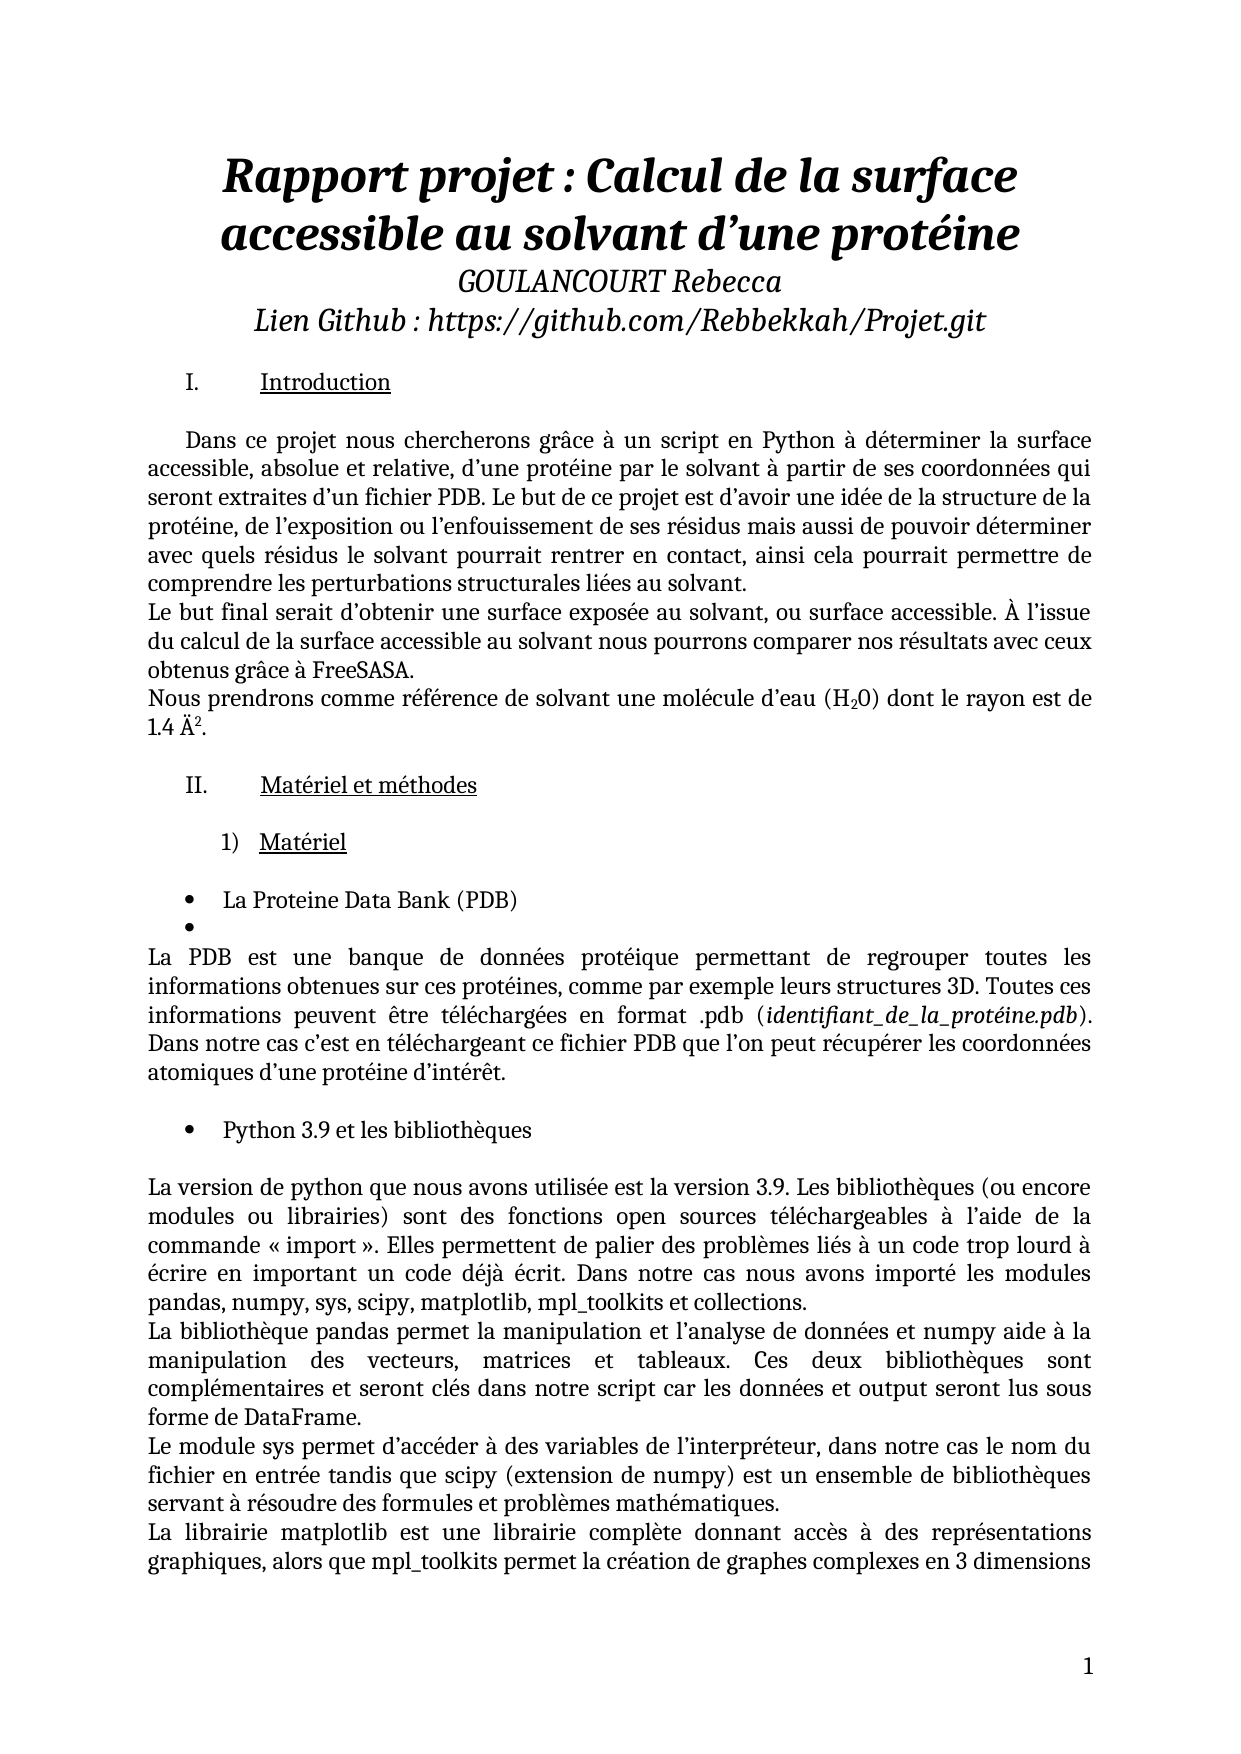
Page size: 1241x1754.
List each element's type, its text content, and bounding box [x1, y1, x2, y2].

list Matériel et méthodes [185, 771, 1093, 799]
text Rapport projet : Calcul de la surface accessible au solvant d’une protéine [148, 148, 1093, 263]
list Introduction [185, 368, 1093, 397]
text Dans ce projet nous chercherons grâce à un script en Python à déterminer la surface accessible, absolue et relative, d’une protéine par le solvant à partir de ses coordonnées qui seront extraites d’un fichier PDB. Le but de ce projet est d’avoir une idée de la structure de la protéine, de l’exposition ou l’enfouissement de ses résidus mais aussi de pouvoir déterminer avec quels résidus le solvant pourrait rentrer en contact, ainsi cela pourrait permettre de comprendre les perturbations structurales liées au solvant. [148, 426, 1093, 598]
text Le but final serait d’obtenir une surface exposée au solvant, ou surface accessible. À l’issue du calcul de la surface accessible au solvant nous pourrons comparer nos résultats avec ceux obtenus grâce à FreeSASA. [148, 598, 1093, 684]
text GOULANCOURT Rebecca [148, 263, 1093, 301]
text La bibliothèque pandas permet la manipulation et l’analyse de données et numpy aide à la manipulation des vecteurs, matrices et tableaux. Ces deux bibliothèques sont complémentaires et seront clés dans notre script car les données et output seront lus sous forme de DataFrame. [148, 1317, 1093, 1432]
list Python 3.9 et les bibliothèques [185, 1116, 1093, 1144]
text Nous prendrons comme référence de solvant une molécule d’eau (H20) dont le rayon est de 1.4 Ä2. [148, 684, 1093, 742]
text Lien Github : https://github.com/Rebbekkah/Projet.git [148, 301, 1093, 339]
text La PDB est une banque de données protéique permettant de regrouper toutes les informations obtenues sur ces protéines, comme par exemple leurs structures 3D. Toutes ces informations peuvent être téléchargées en format .pdb (identifiant_de_la_protéine.pdb). Dans notre cas c’est en téléchargeant ce fichier PDB que l’on peut récupérer les coordonnées atomiques d’une protéine d’intérêt. [148, 943, 1093, 1087]
text La version de python que nous avons utilisée est la version 3.9. Les bibliothèques (ou encore modules ou librairies) sont des fonctions open sources téléchargeables à l’aide de la commande « import ». Elles permettent de palier des problèmes liés à un code trop lourd à écrire en important un code déjà écrit. Dans notre cas nous avons importé les modules pandas, numpy, sys, scipy, matplotlib, mpl_toolkits et collections. [148, 1173, 1093, 1317]
list La Proteine Data Bank (PDB) [185, 886, 1093, 914]
list Matériel [221, 828, 1093, 857]
